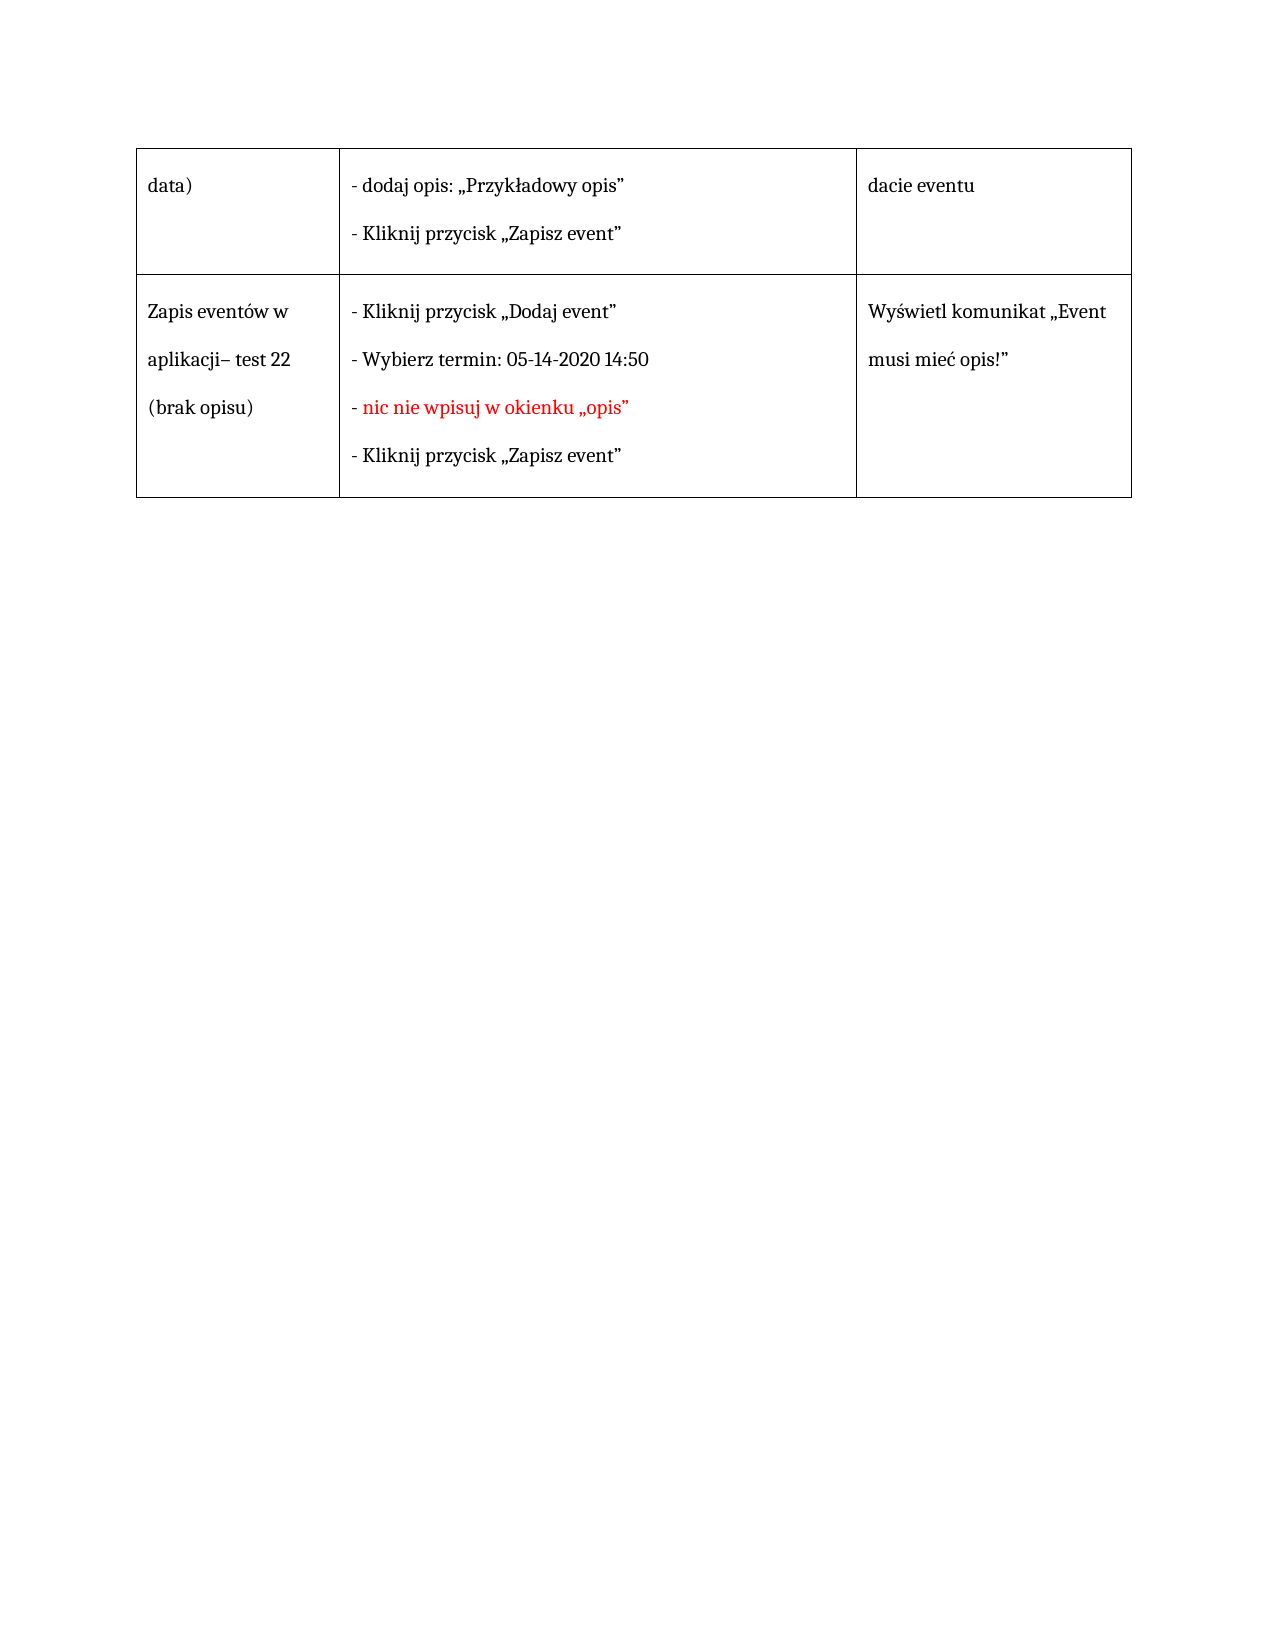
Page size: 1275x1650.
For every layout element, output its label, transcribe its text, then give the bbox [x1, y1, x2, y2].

table_cell Zapis eventów w aplikacji– test 22 (brak opisu) [137, 275, 339, 497]
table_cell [137, 149, 339, 274]
table_cell - Kliknij przycisk „Dodaj event” - Wybierz termin: 05-14-2020 14:50 - nic nie wpisuj w okienku „opis” - Kliknij przycisk „Zapisz event” [340, 275, 856, 497]
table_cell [340, 149, 856, 274]
table_cell Wyświetl komunikat „Event musi mieć opis!” [857, 275, 1131, 497]
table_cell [857, 149, 1131, 274]
